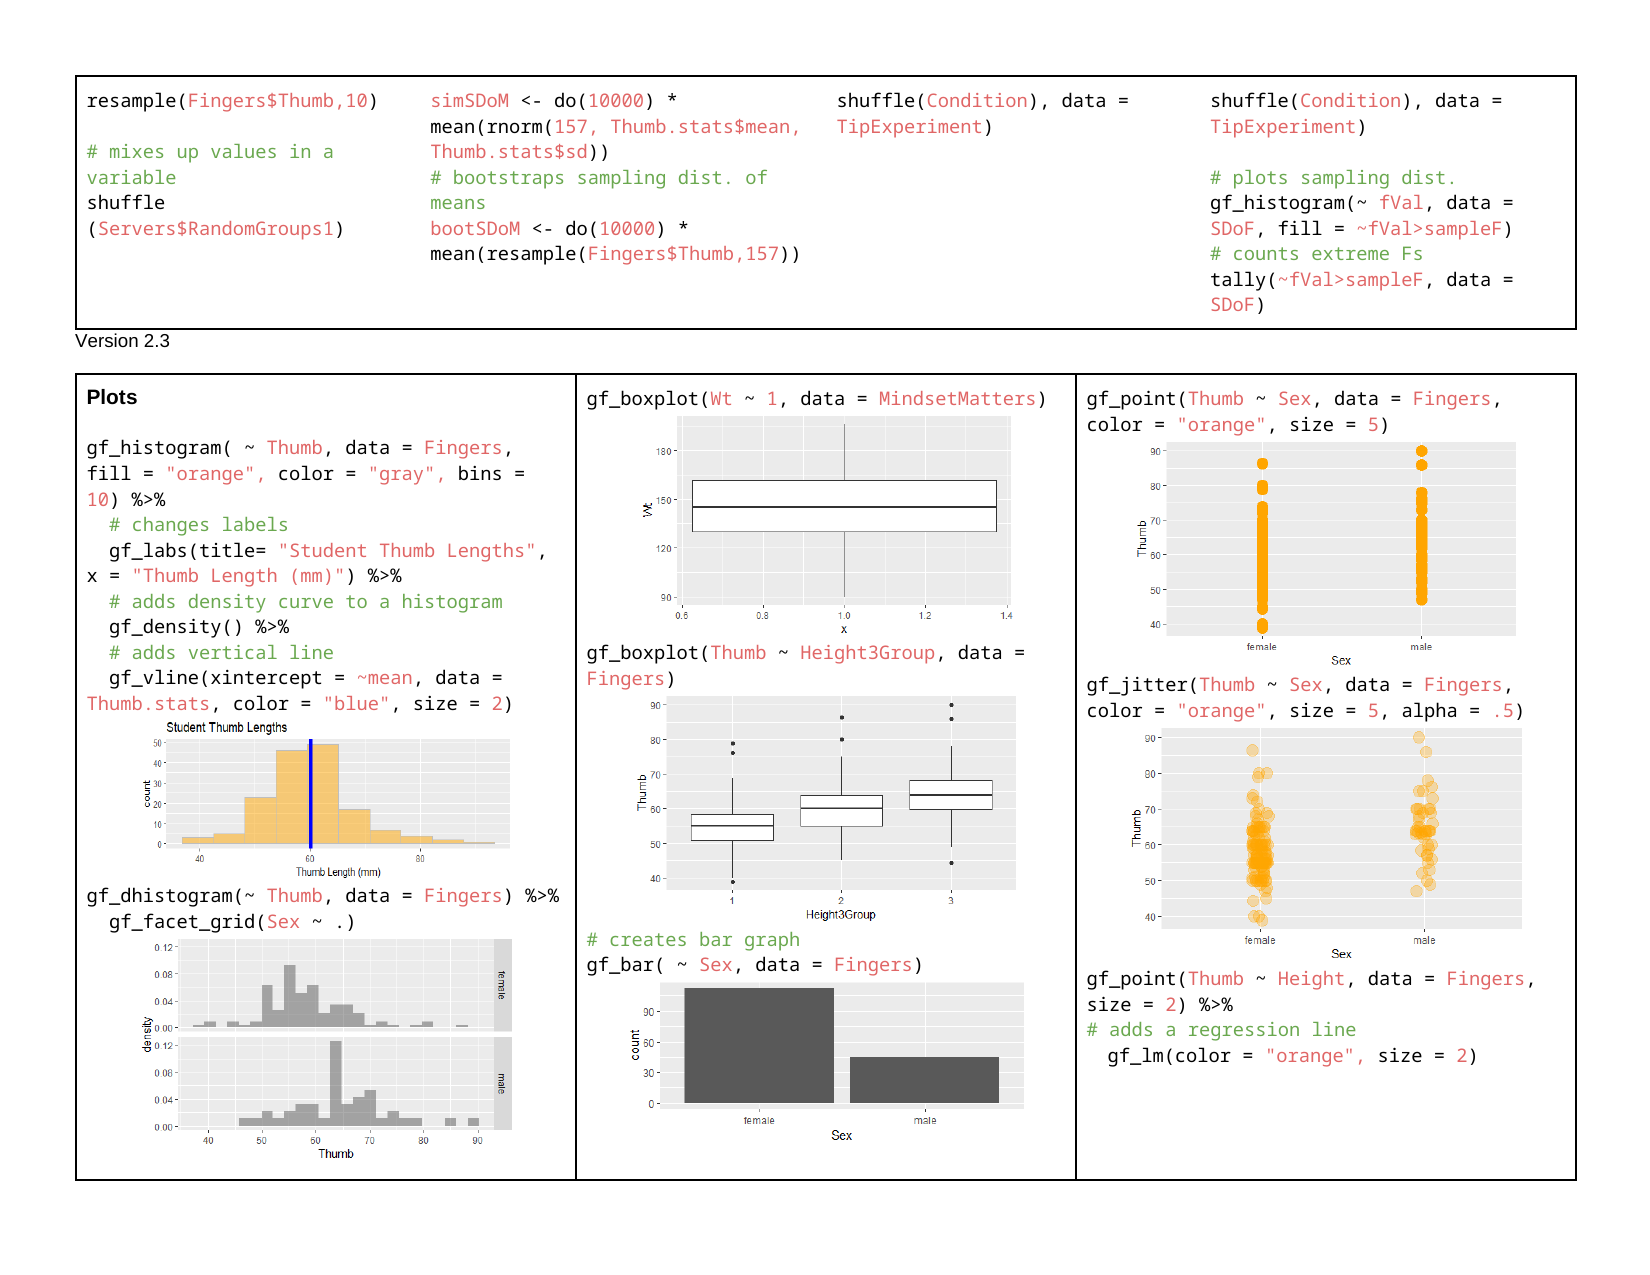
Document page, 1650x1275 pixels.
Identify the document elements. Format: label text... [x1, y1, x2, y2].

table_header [577, 375, 1075, 1179]
picture [630, 690, 1022, 926]
picture [1125, 722, 1528, 966]
text Version 2.3 [75, 330, 1575, 351]
picture [622, 977, 1030, 1148]
picture [135, 933, 518, 1165]
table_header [77, 375, 575, 1179]
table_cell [1201, 77, 1575, 328]
picture [636, 410, 1017, 640]
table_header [1077, 375, 1575, 1179]
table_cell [421, 77, 825, 328]
picture [1130, 436, 1522, 672]
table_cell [827, 77, 1199, 328]
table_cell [77, 77, 419, 328]
picture [137, 715, 515, 883]
